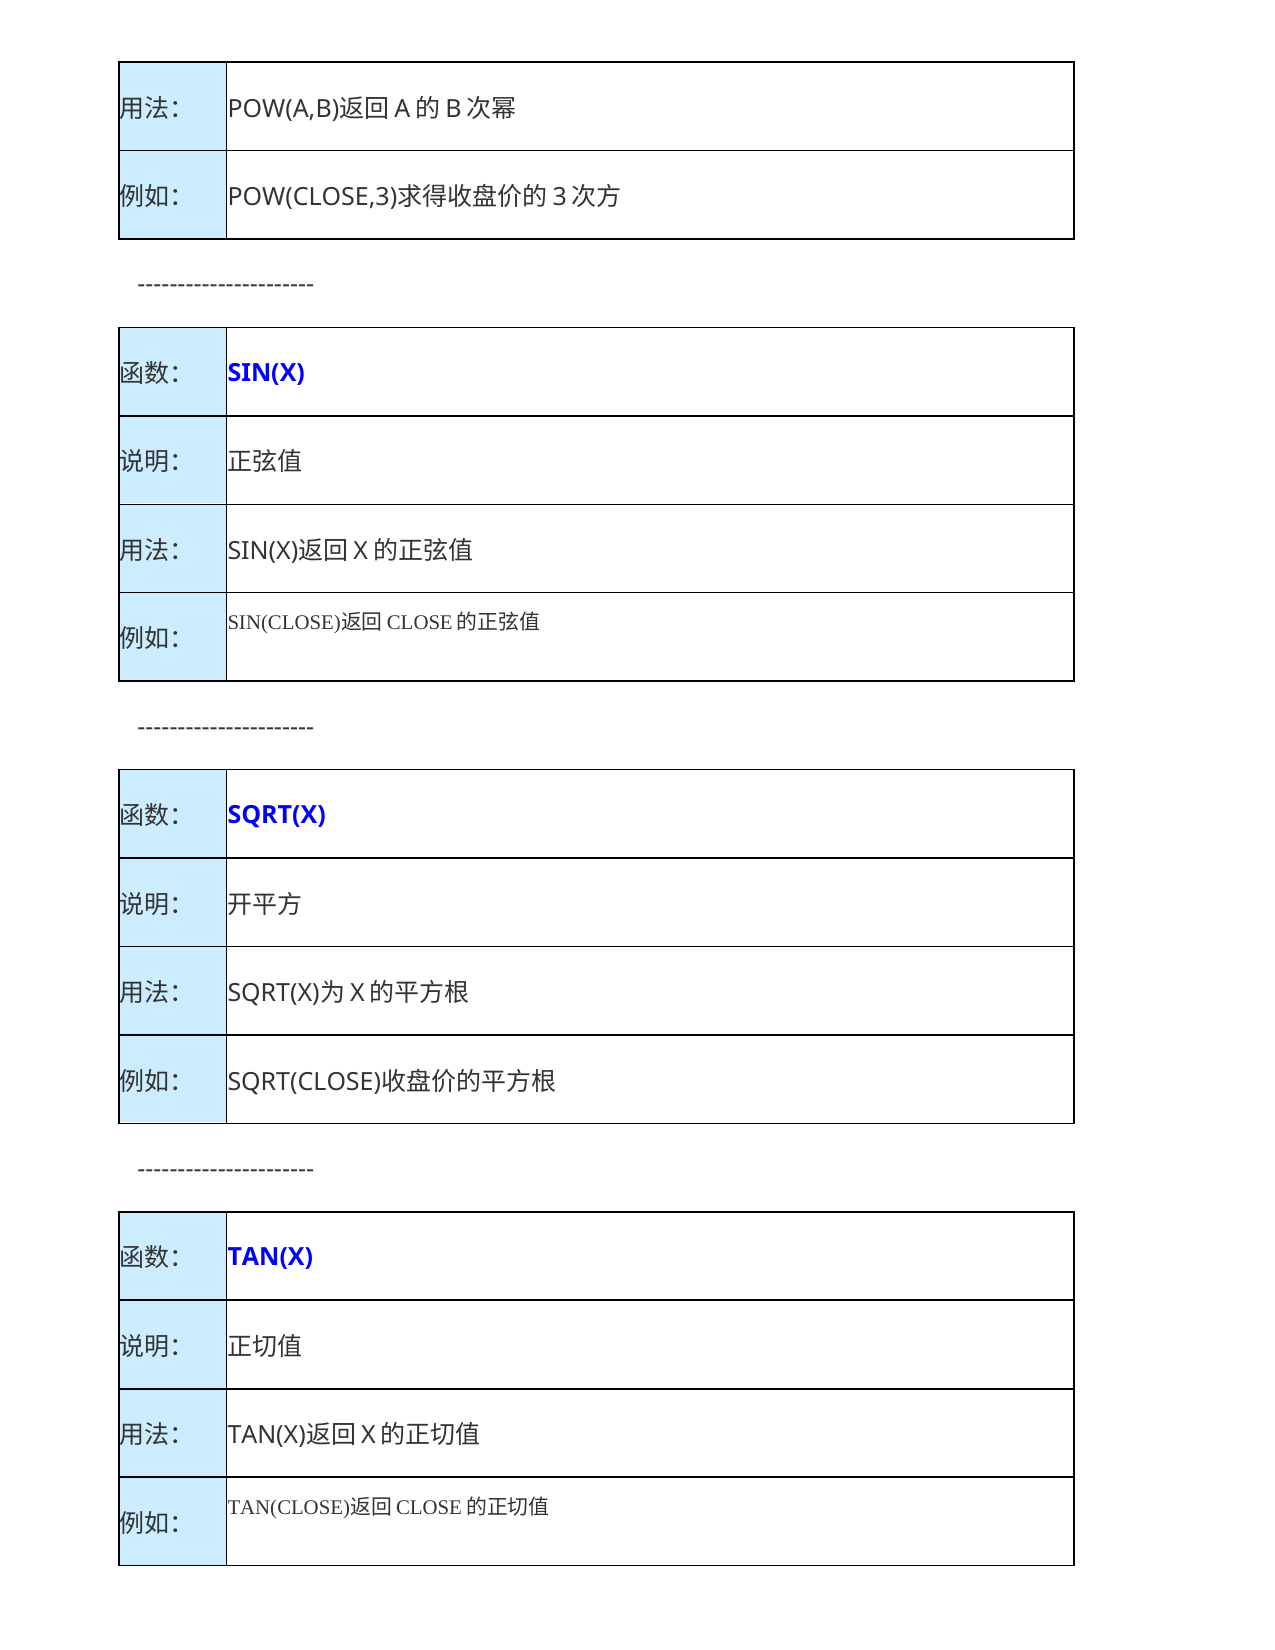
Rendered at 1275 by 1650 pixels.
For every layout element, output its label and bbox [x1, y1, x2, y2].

table_header [118, 61, 1216, 1566]
